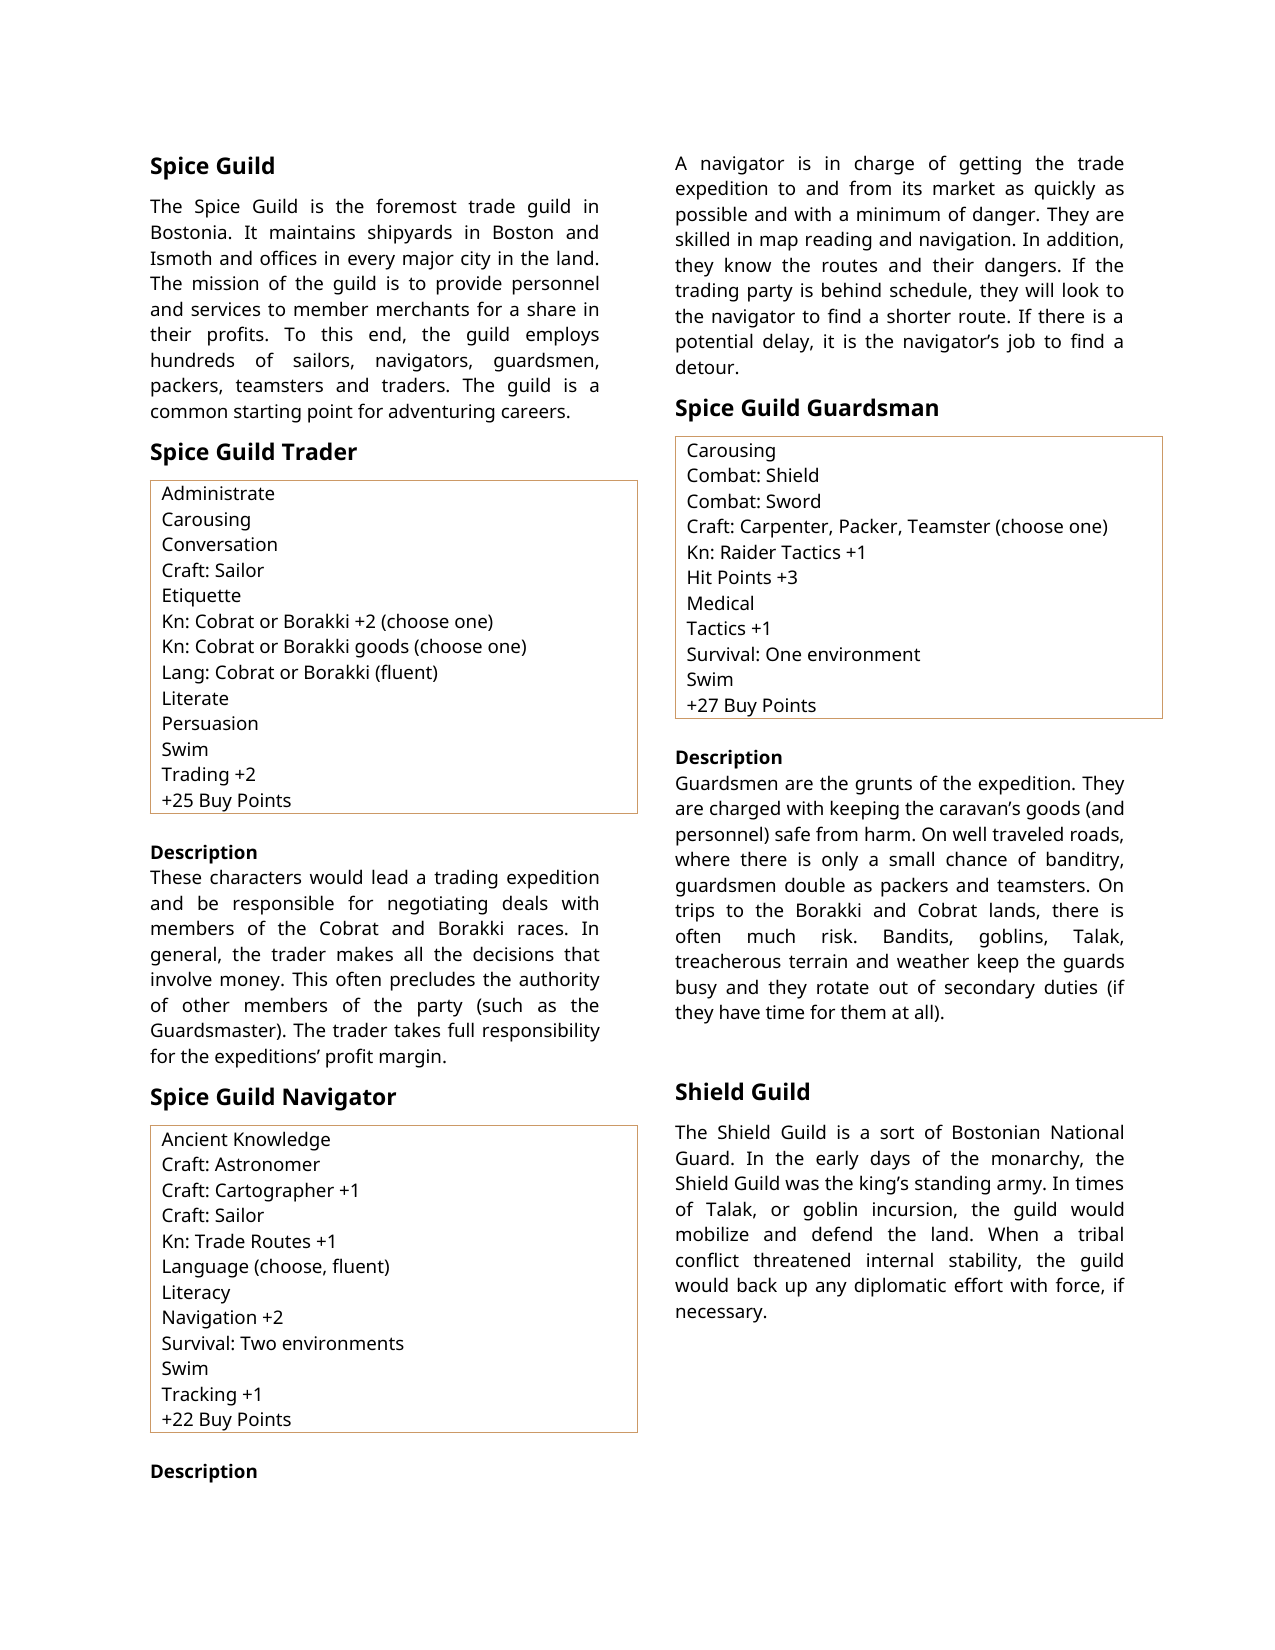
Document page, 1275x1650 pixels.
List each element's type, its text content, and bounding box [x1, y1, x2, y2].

text Description [150, 839, 600, 864]
table_header Ancient Knowledge Craft: Astronomer Craft: Cartographer +1 Craft: Sailor Kn: Trade Routes +1 Language (choose, fluent) Literacy Navigation +2 Survival: Two environments Swim Tracking +1 +22 Buy Points [151, 1126, 637, 1432]
subtitle Spice Guild Navigator [150, 1081, 600, 1112]
text The Shield Guild is a sort of Bostonian National Guard. In the early days of the monarchy, the Shield Guild was the king’s standing army. In times of Talak, or goblin incursion, the guild would mobilize and defend the land. When a tribal conflict threatened internal stability, the guild would back up any diplomatic effort with force, if necessary. [675, 1119, 1125, 1323]
text These characters would lead a trading expedition and be responsible for negotiating deals with members of the Cobrat and Borakki races. In general, the trader makes all the decisions that involve money. This often precludes the authority of other members of the party (such as the Guardsmaster). The trader takes full responsibility for the expeditions’ profit margin. [150, 864, 600, 1069]
text Guardsmen are the grunts of the expedition. They are charged with keeping the caravan’s goods (and personnel) safe from harm. On well traveled roads, where there is only a small chance of banditry, guardsmen double as packers and teamsters. On trips to the Borakki and Cobrat lands, there is often much risk. Bandits, goblins, Talak, treacherous terrain and weather keep the guards busy and they rotate out of secondary duties (if they have time for them at all). [675, 770, 1125, 1025]
subtitle Shield Guild [675, 1076, 1125, 1107]
subtitle Spice Guild [150, 150, 600, 181]
table_header Carousing Combat: Shield Combat: Sword Craft: Carpenter, Packer, Teamster (choose one) Kn: Raider Tactics +1 Hit Points +3 Medical Tactics +1 Survival: One environment Swim +27 Buy Points [676, 437, 1162, 718]
subtitle Spice Guild Trader [150, 436, 600, 467]
text Description [675, 744, 1125, 770]
text Description [150, 1459, 600, 1484]
table_header Administrate Carousing Conversation Craft: Sailor Etiquette Kn: Cobrat or Borakki +2 (choose one) Kn: Cobrat or Borakki goods (choose one) Lang: Cobrat or Borakki (fluent) Literate Persuasion Swim Trading +2 +25 Buy Points [151, 481, 637, 812]
text A navigator is in charge of getting the trade expedition to and from its market as quickly as possible and with a minimum of danger. They are skilled in map reading and navigation. In addition, they know the routes and their dangers. If the trading party is behind schedule, they will look to the navigator to find a shorter route. If there is a potential delay, it is the navigator’s job to find a detour. [675, 150, 1125, 380]
subtitle Spice Guild Guardsman [675, 392, 1125, 423]
text The Spice Guild is the foremost trade guild in Bostonia. It maintains shipyards in Boston and Ismoth and offices in every major city in the land. The mission of the guild is to provide personnel and services to member merchants for a share in their profits. To this end, the guild employs hundreds of sailors, navigators, guardsmen, packers, teamsters and traders. The guild is a common starting point for adventuring careers. [150, 194, 600, 423]
